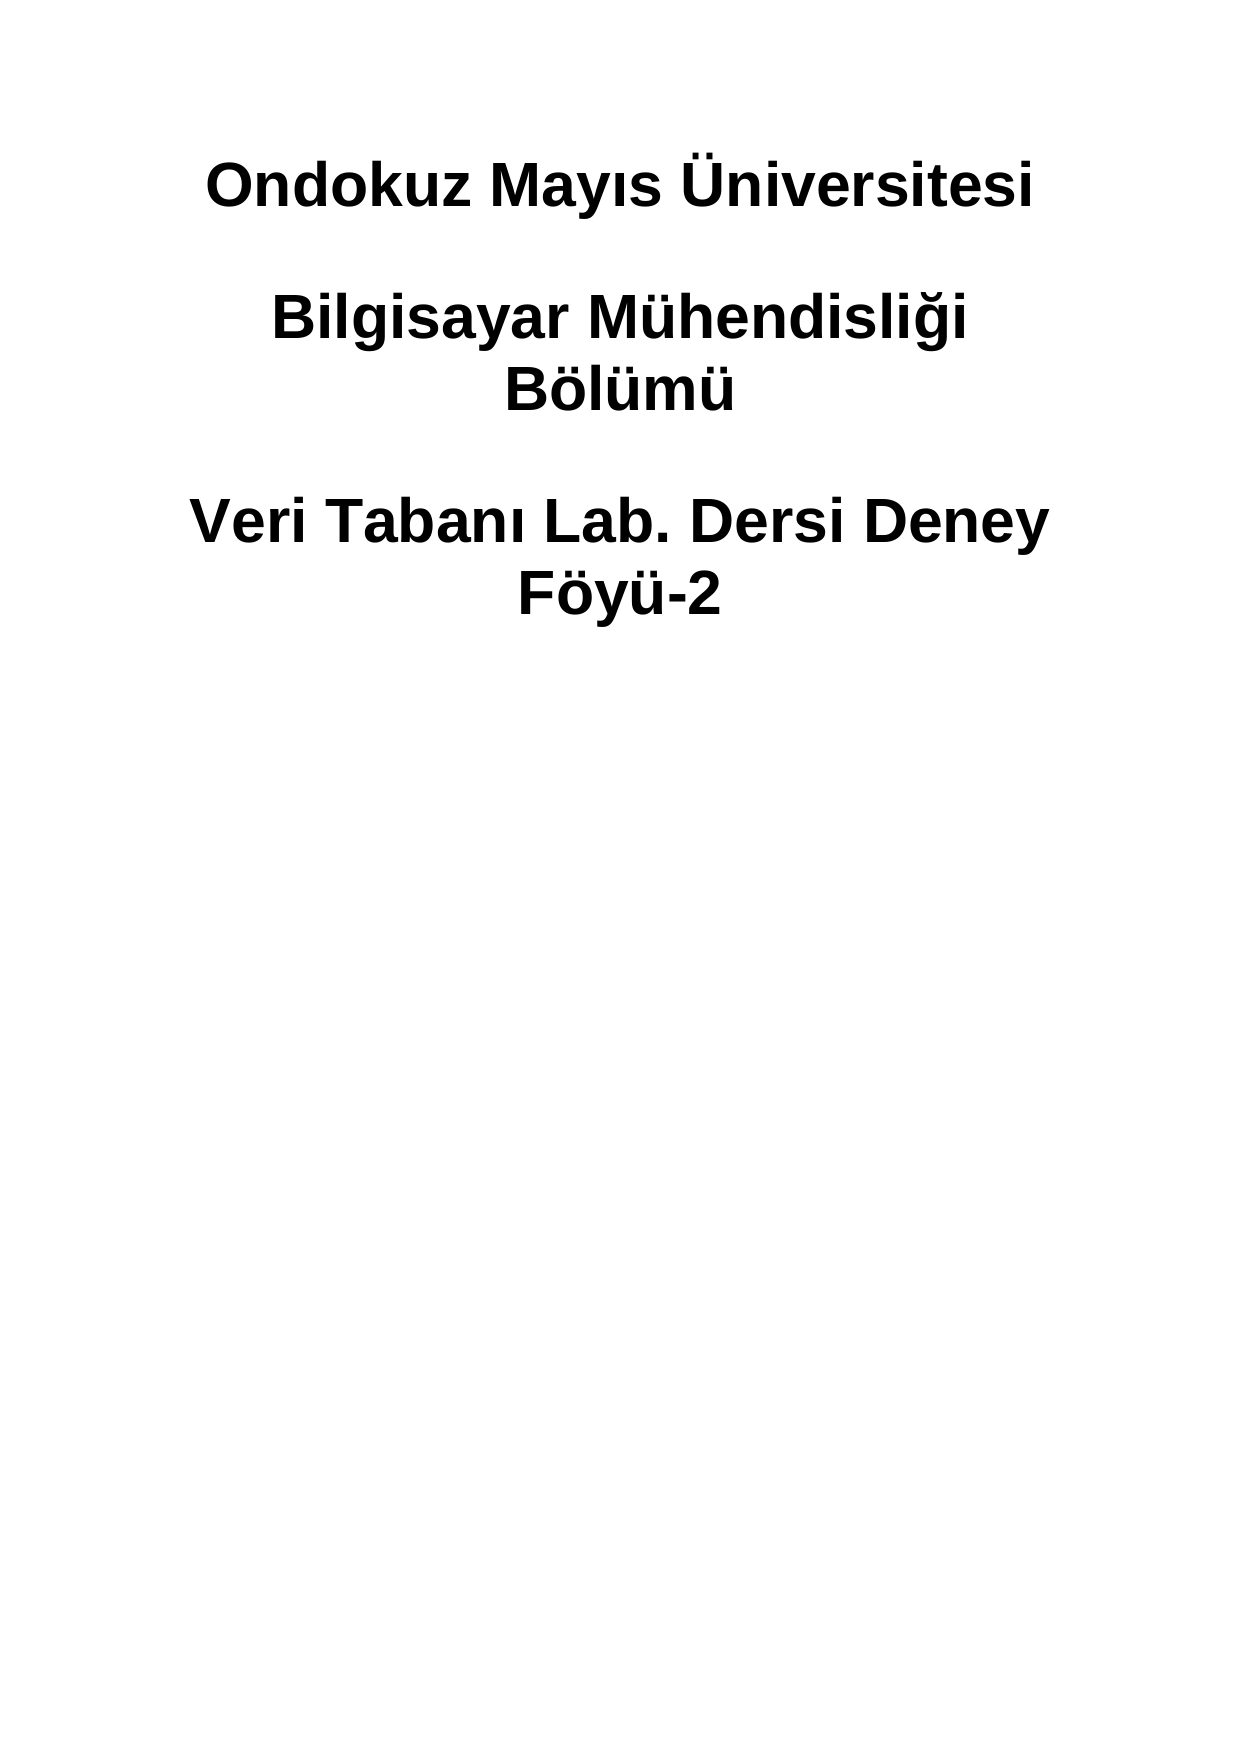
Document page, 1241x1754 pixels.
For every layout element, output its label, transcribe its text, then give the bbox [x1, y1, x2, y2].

text Ondokuz Mayıs Üniversitesi [148, 148, 1093, 219]
text Föyü-2 [148, 556, 1093, 628]
text Bilgisayar Mühendisliği Bölümü [148, 280, 1093, 424]
text Veri Tabanı Lab. Dersi Deney [148, 484, 1093, 556]
